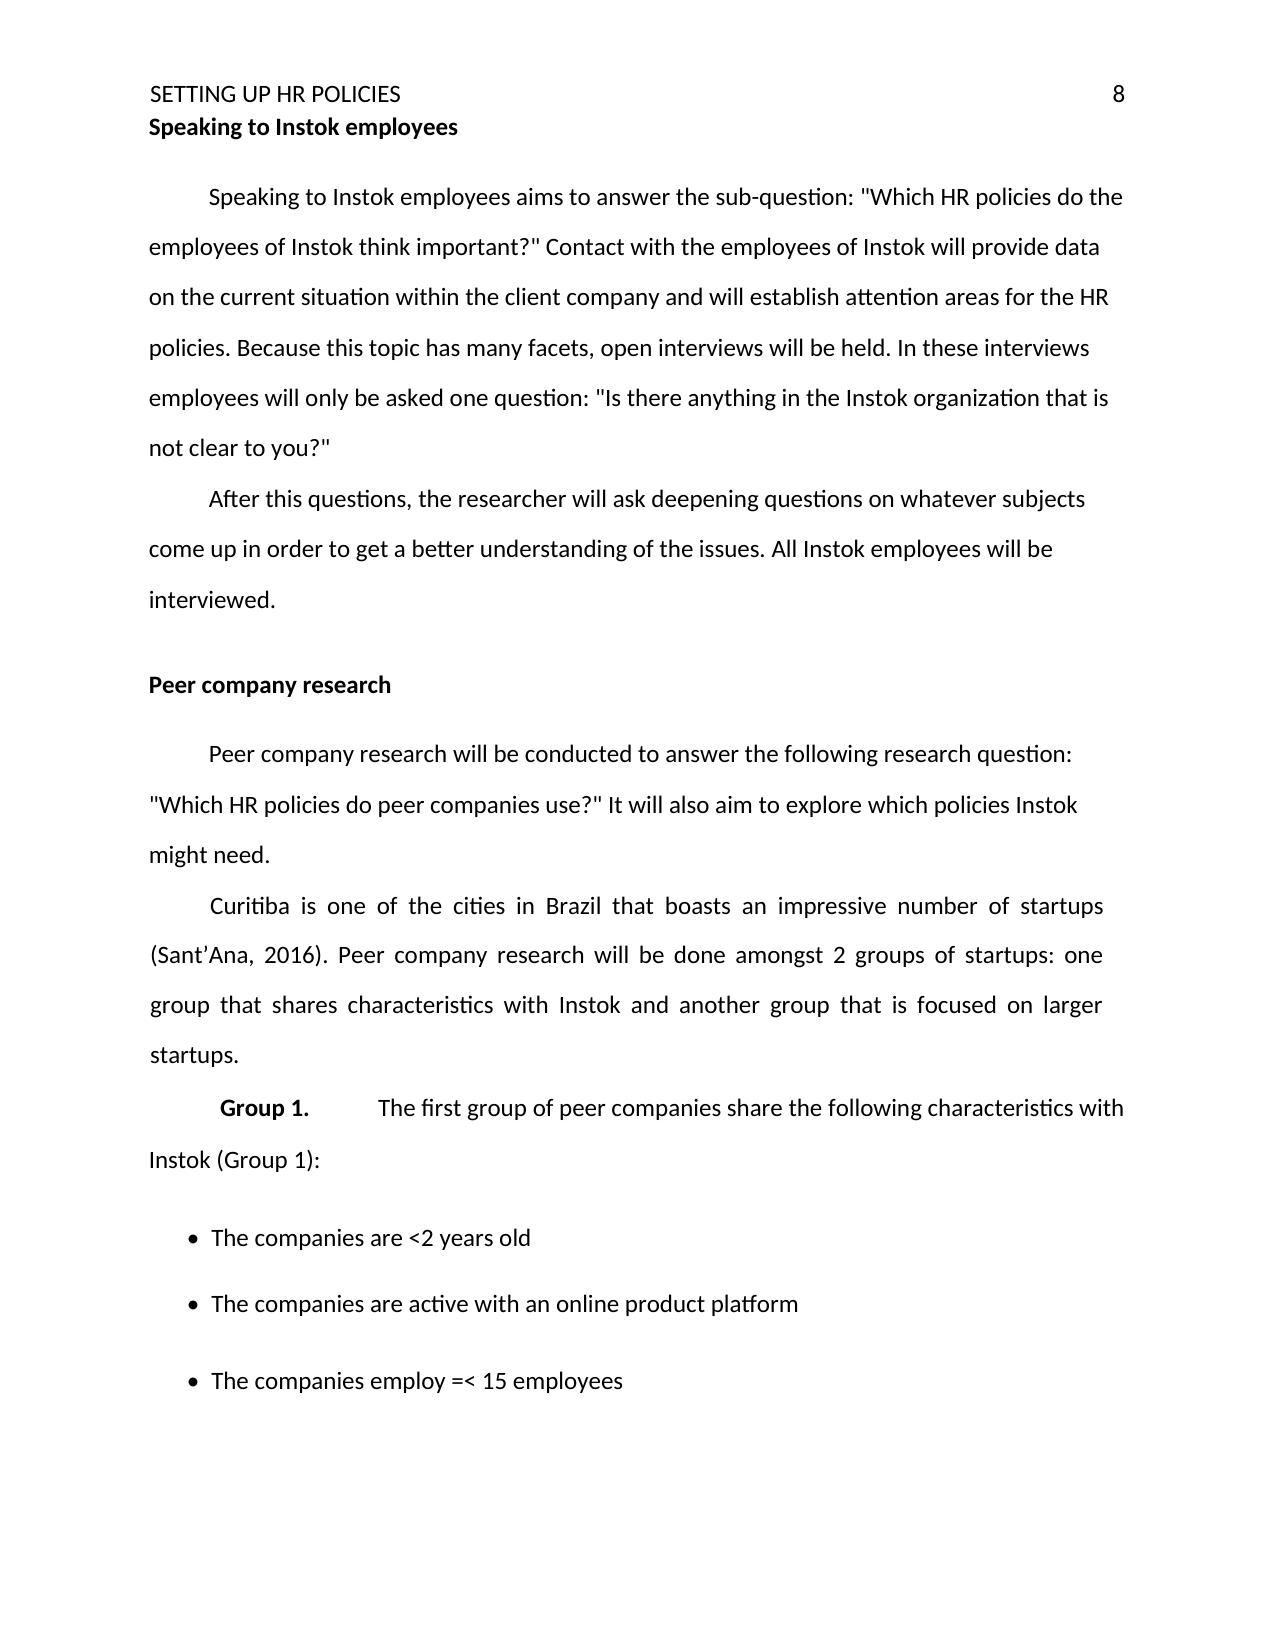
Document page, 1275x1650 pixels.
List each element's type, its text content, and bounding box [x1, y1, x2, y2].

subtitle Peer company research [148, 669, 1125, 699]
list The companies employ =< 15 employees [186, 1365, 1124, 1396]
text Group 1. The first group of peer companies share the following characteristics with [150, 1093, 1125, 1123]
text After this questions, the researcher will ask deepening questions on whatever subjects come up in order to get a better understanding of the issues. All Instok employees will be [148, 483, 1124, 564]
text Curitiba is one of the cities in Brazil that boasts an impressive number of startups (Sant’Ana, 2016). Peer company research will be done amongst 2 groups of startups: one group that shares characteristics with Instok and another group that is focused on larger startups. [150, 890, 1105, 1069]
subtitle Speaking to Instok employees [148, 111, 1125, 142]
text interviewed. [148, 584, 1124, 614]
text Instok (Group 1): [148, 1144, 1124, 1174]
text Speaking to Instok employees aims to answer the sub-question: "Which HR policies do the employees of Instok think important?" Contact with the employees of Instok will provide data on the current situation within the client company and will establish attention areas for the HR policies. Because this topic has many facets, open interviews will be held. In these interviews employees will only be asked one question: "Is there anything in the Instok organization that is not clear to you?" [148, 181, 1124, 463]
list The companies are <2 years old [186, 1222, 1124, 1252]
text Peer company research will be conducted to answer the following research question: "Which HR policies do peer companies use?" It will also aim to explore which policies Instok might need. [148, 738, 1124, 870]
list The companies are active with an online product platform [186, 1288, 1124, 1319]
